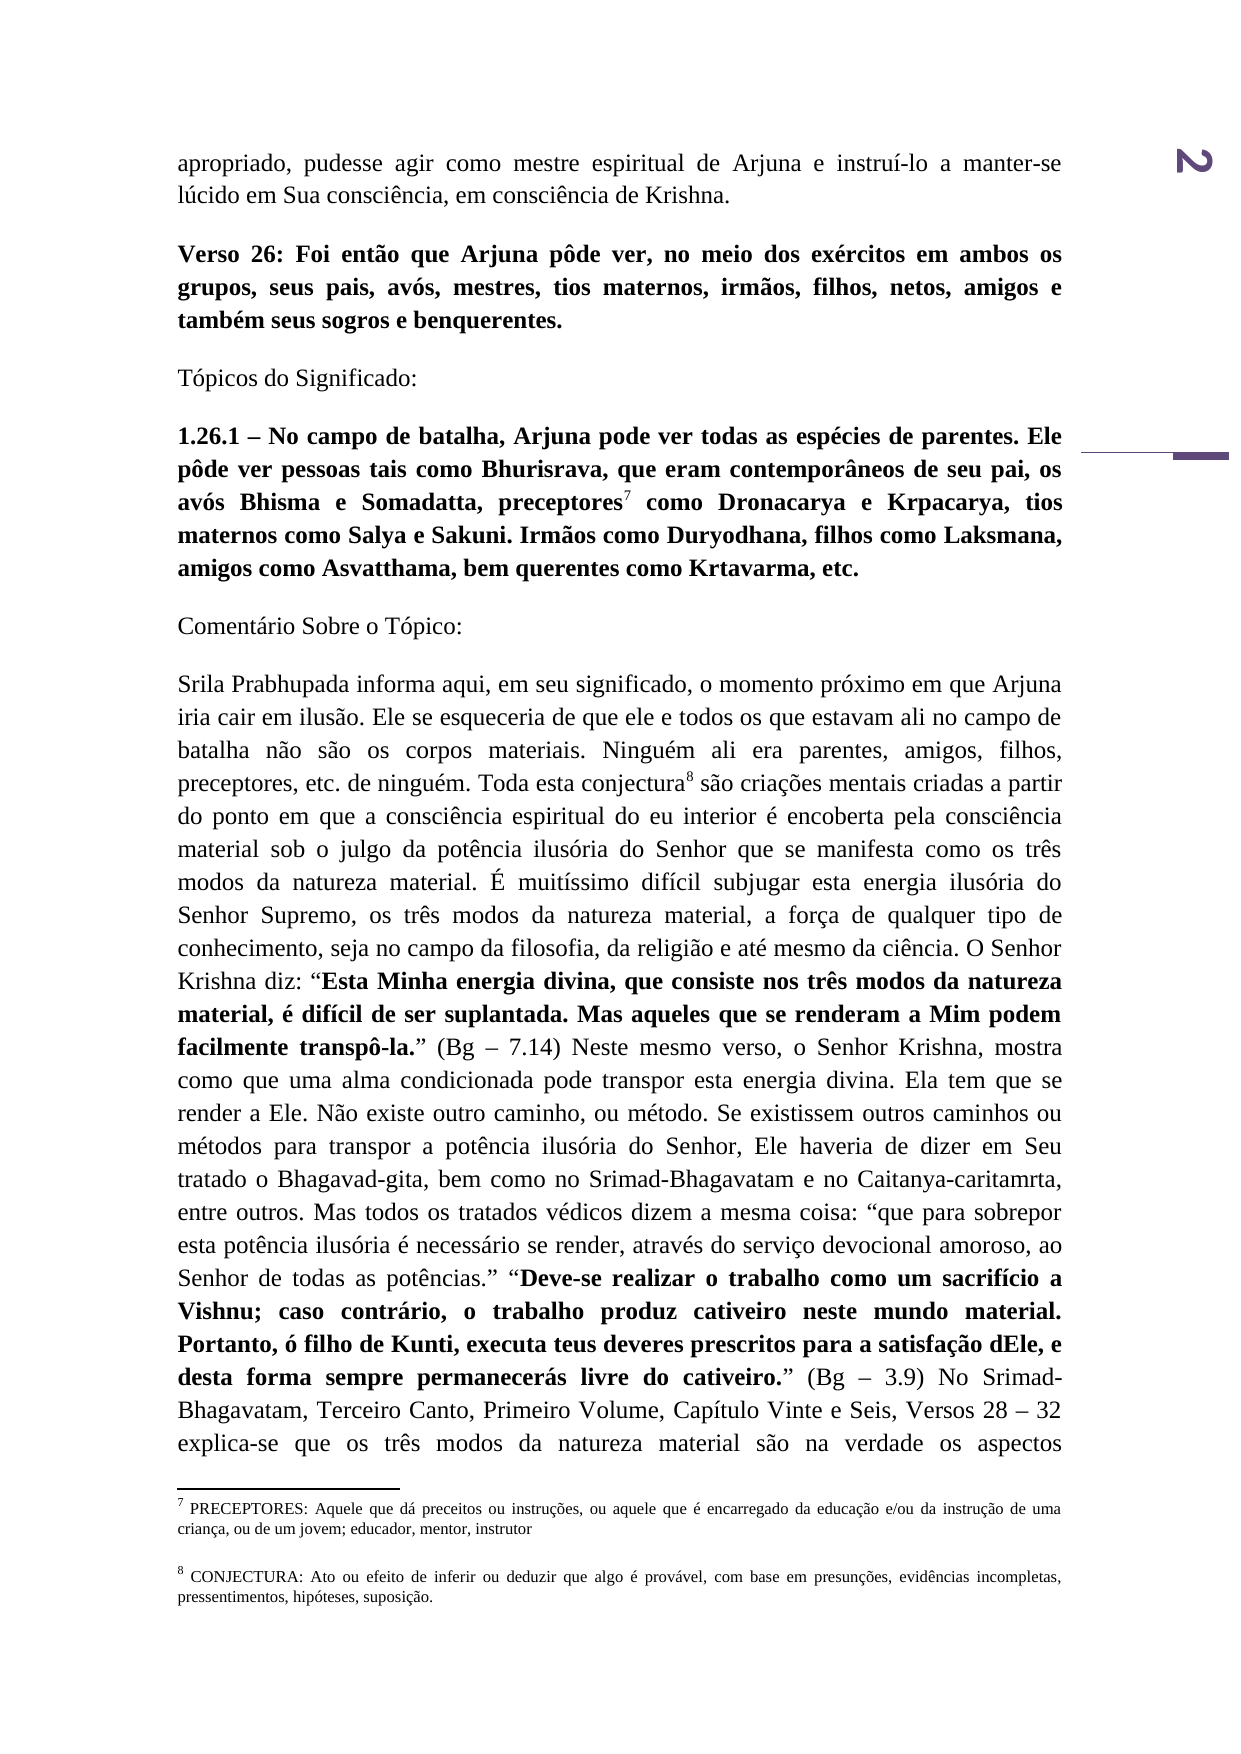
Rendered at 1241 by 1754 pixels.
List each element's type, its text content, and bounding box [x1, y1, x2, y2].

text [177, 669, 1063, 1457]
text Comentário Sobre o Tópico: [177, 611, 1063, 639]
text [177, 148, 1063, 209]
subtitle Verso 26: Foi então que Arjuna pôde ver, no meio dos exércitos em ambos os grupos, seus pais, avós, mestres, tios maternos, irmãos, filhos, netos, amigos e também seus sogros e benquerentes. [177, 239, 1063, 333]
text 1.26.1 – No campo de batalha, Arjuna pode ver todas as espécies de parentes. Ele pôde ver pessoas tais como Bhurisrava, que eram contemporâneos de seu pai, os avós Bhisma e Somadatta, preceptores como Dronacarya e Krpacarya, tios maternos como Salya e Sakuni. Irmãos como Duryodhana, filhos como Laksmana, amigos como Asvatthama, bem querentes como Krtavarma, etc. [177, 421, 1063, 582]
text Tópicos do Significado: [177, 363, 1063, 391]
